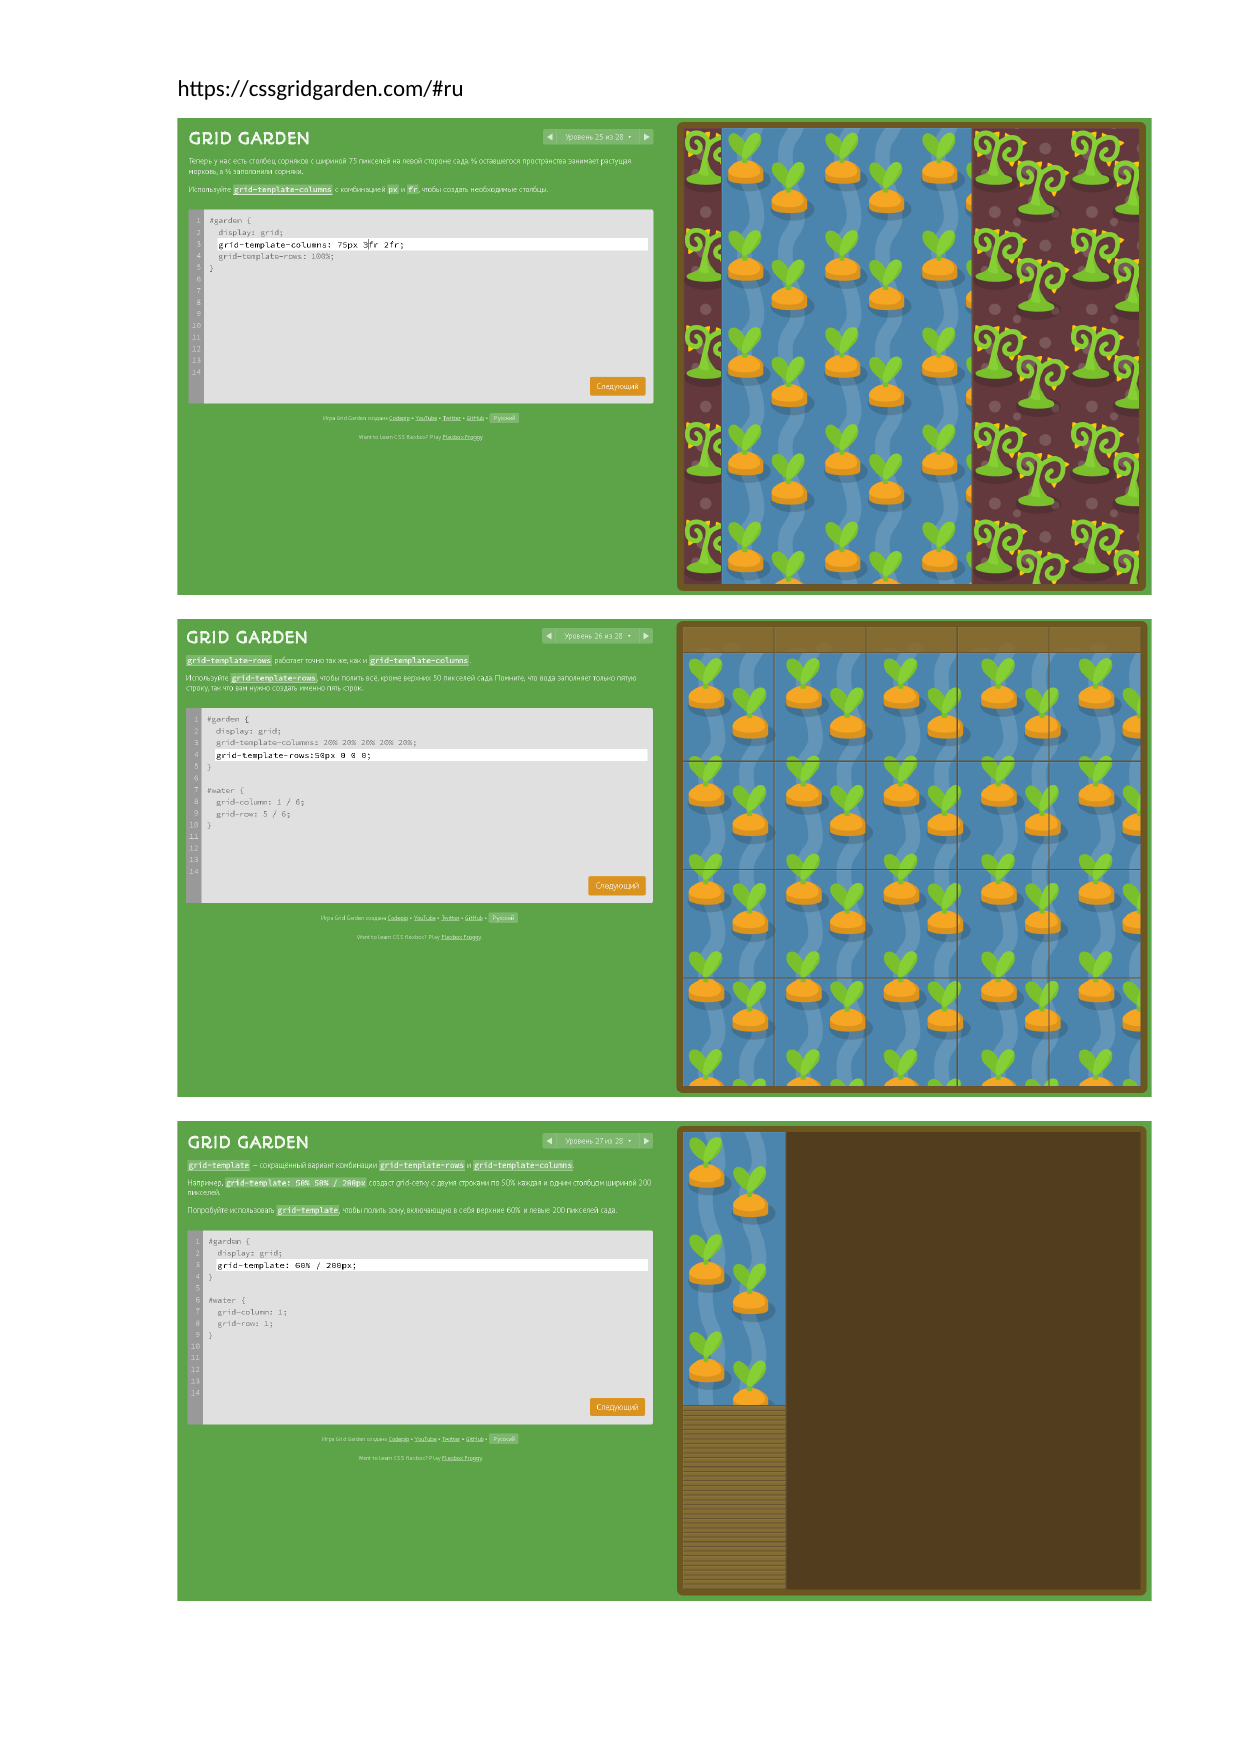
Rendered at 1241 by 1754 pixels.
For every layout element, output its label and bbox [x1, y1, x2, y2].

picture [177, 1121, 1152, 1601]
picture [177, 118, 1152, 595]
picture [177, 619, 1152, 1097]
